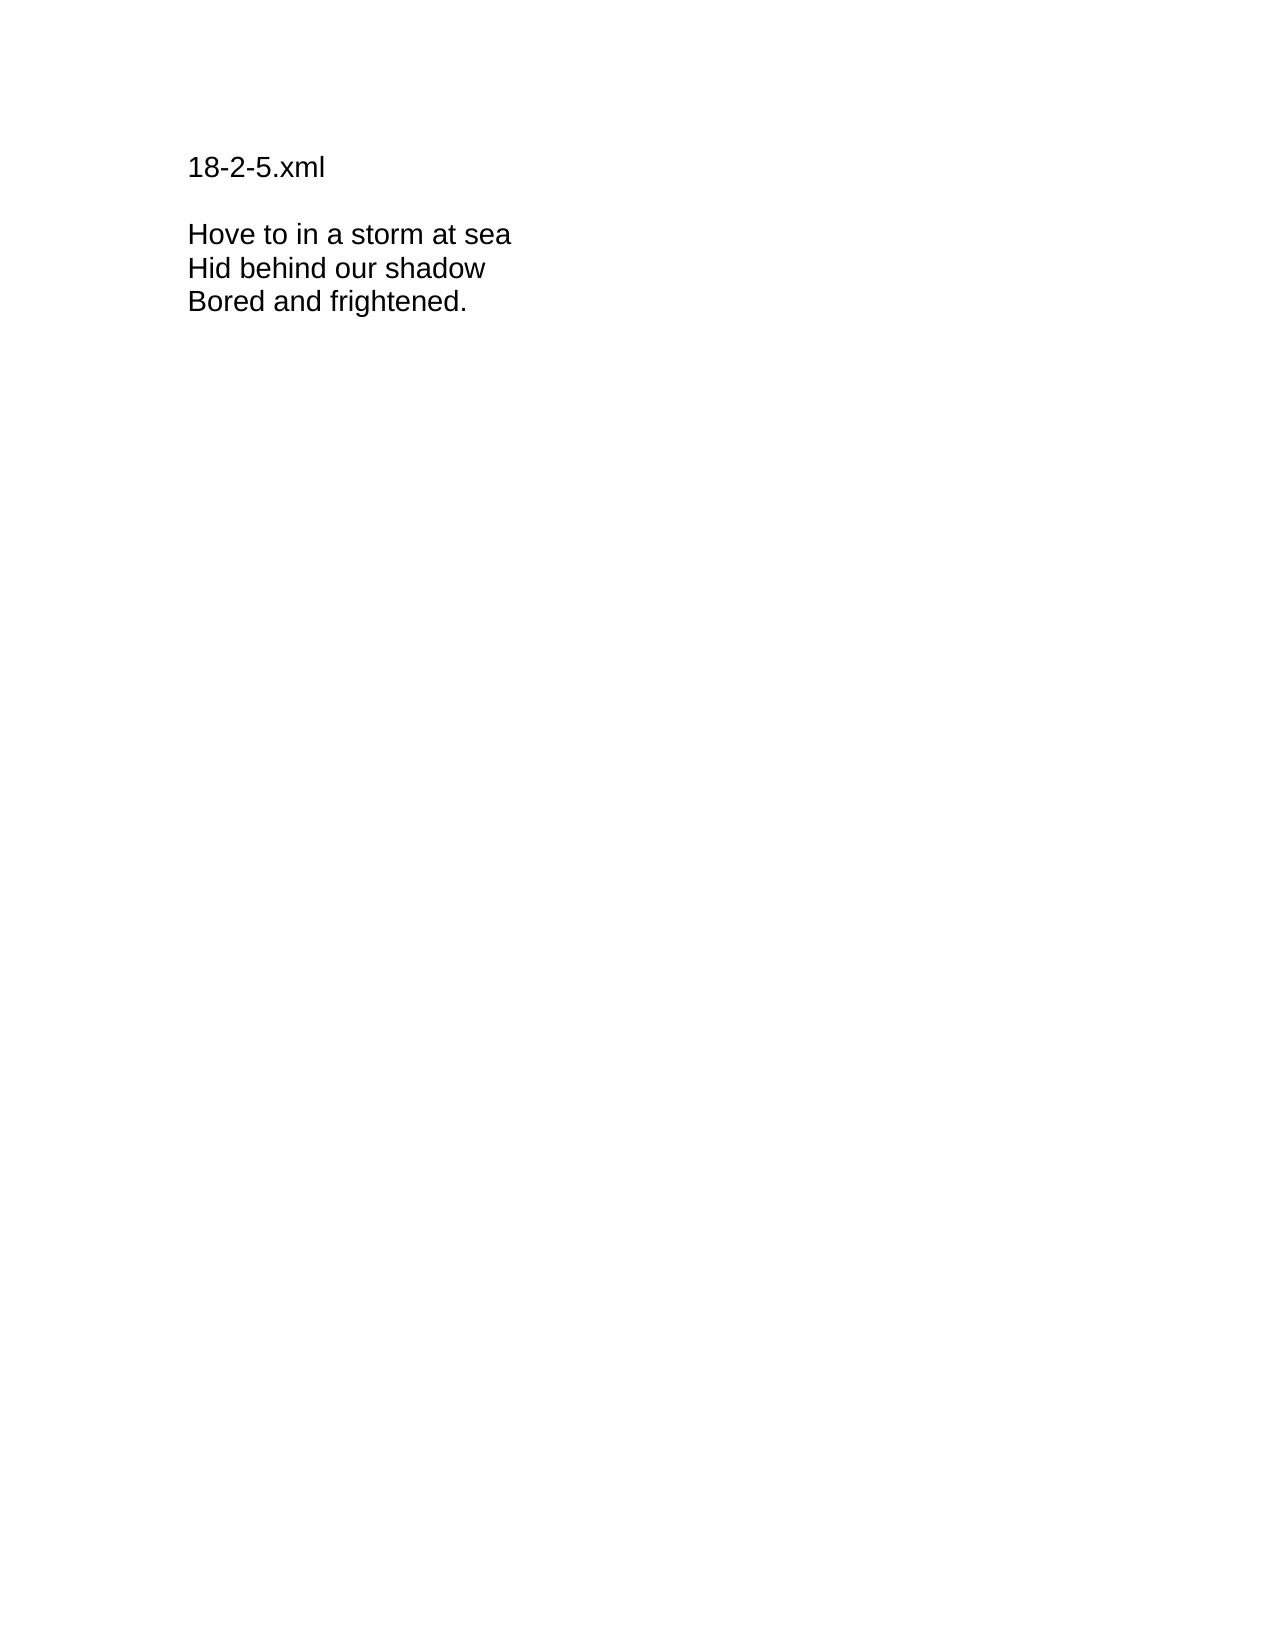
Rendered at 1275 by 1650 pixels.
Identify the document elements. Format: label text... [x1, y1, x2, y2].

text 18-2-5.xml Hove to in a storm at sea Hid behind our shadow Bored and frightened. [187, 150, 1087, 351]
